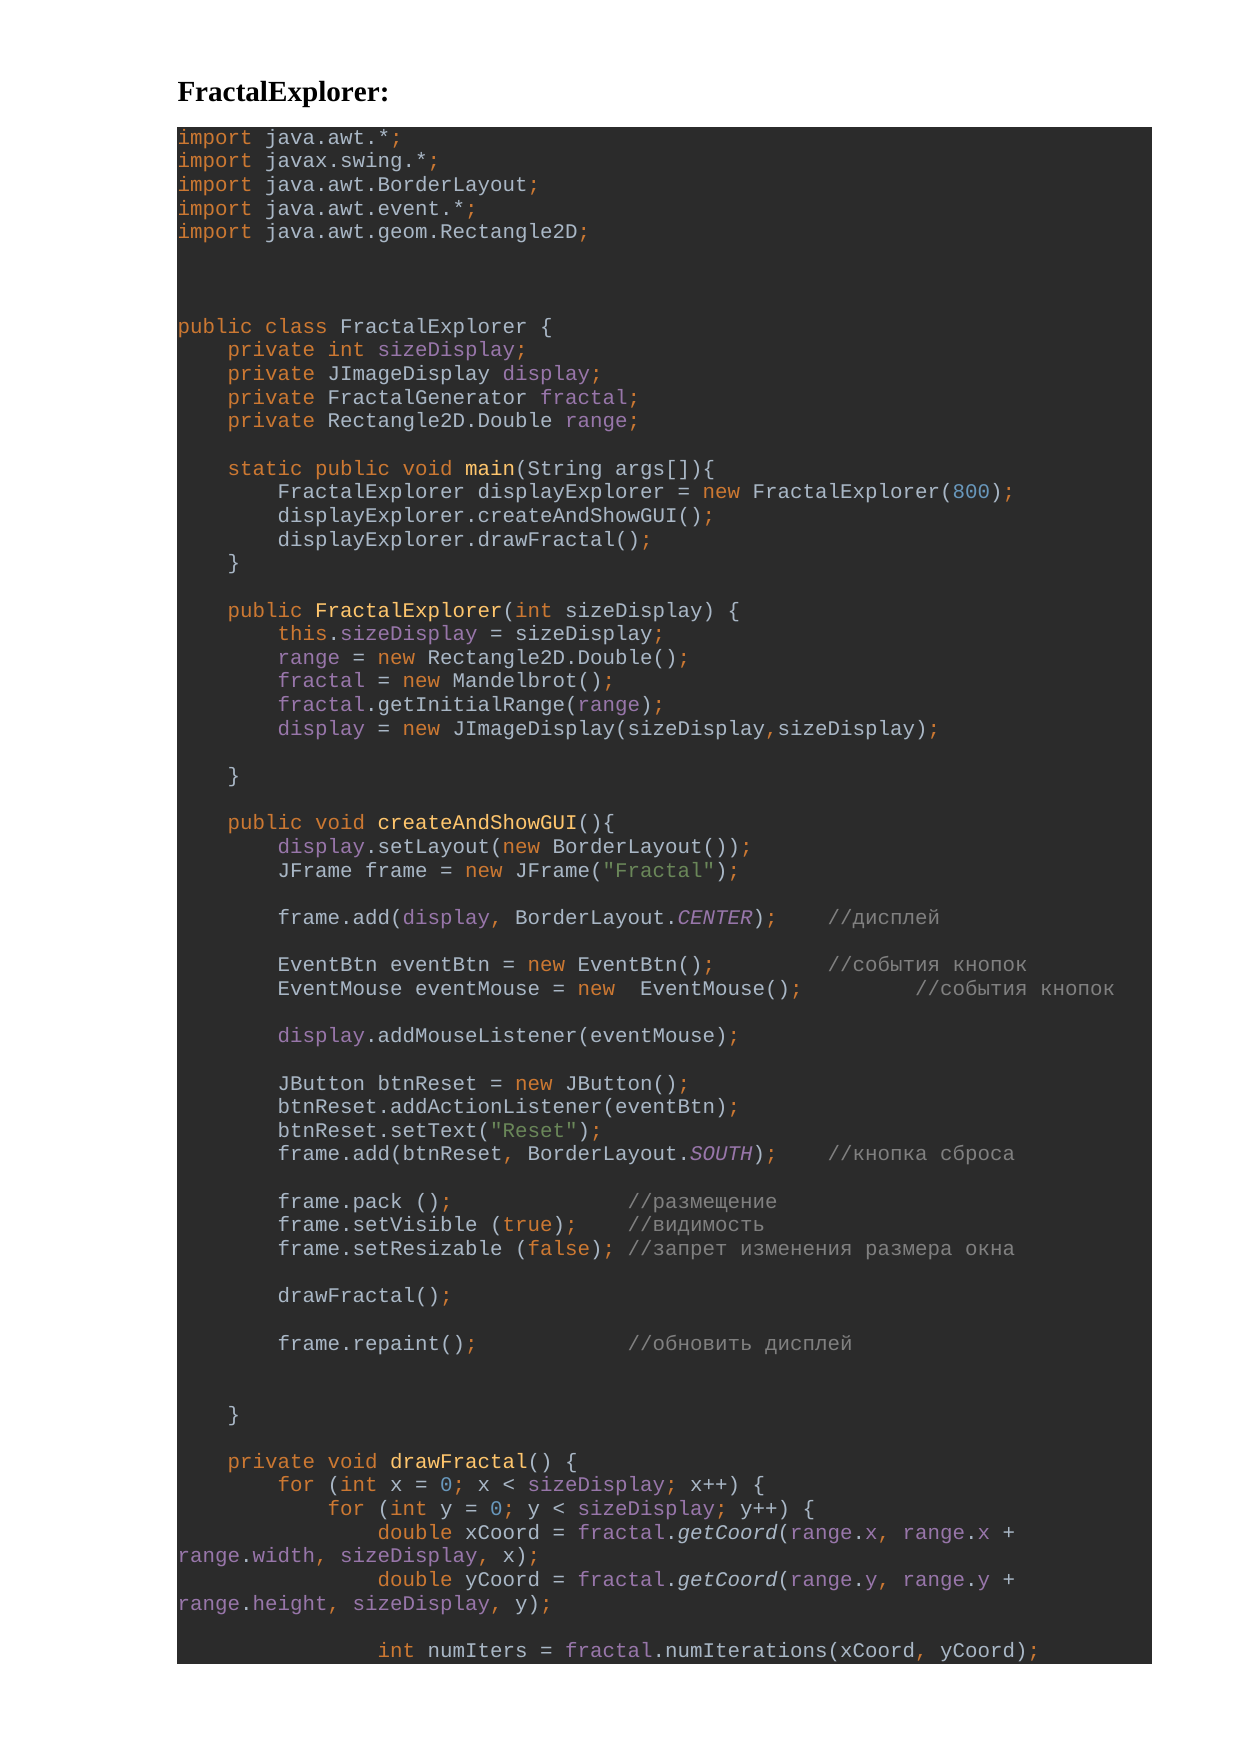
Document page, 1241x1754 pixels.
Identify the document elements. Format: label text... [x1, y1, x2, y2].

text FractalExplorer: [177, 74, 1152, 107]
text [177, 127, 1152, 1664]
